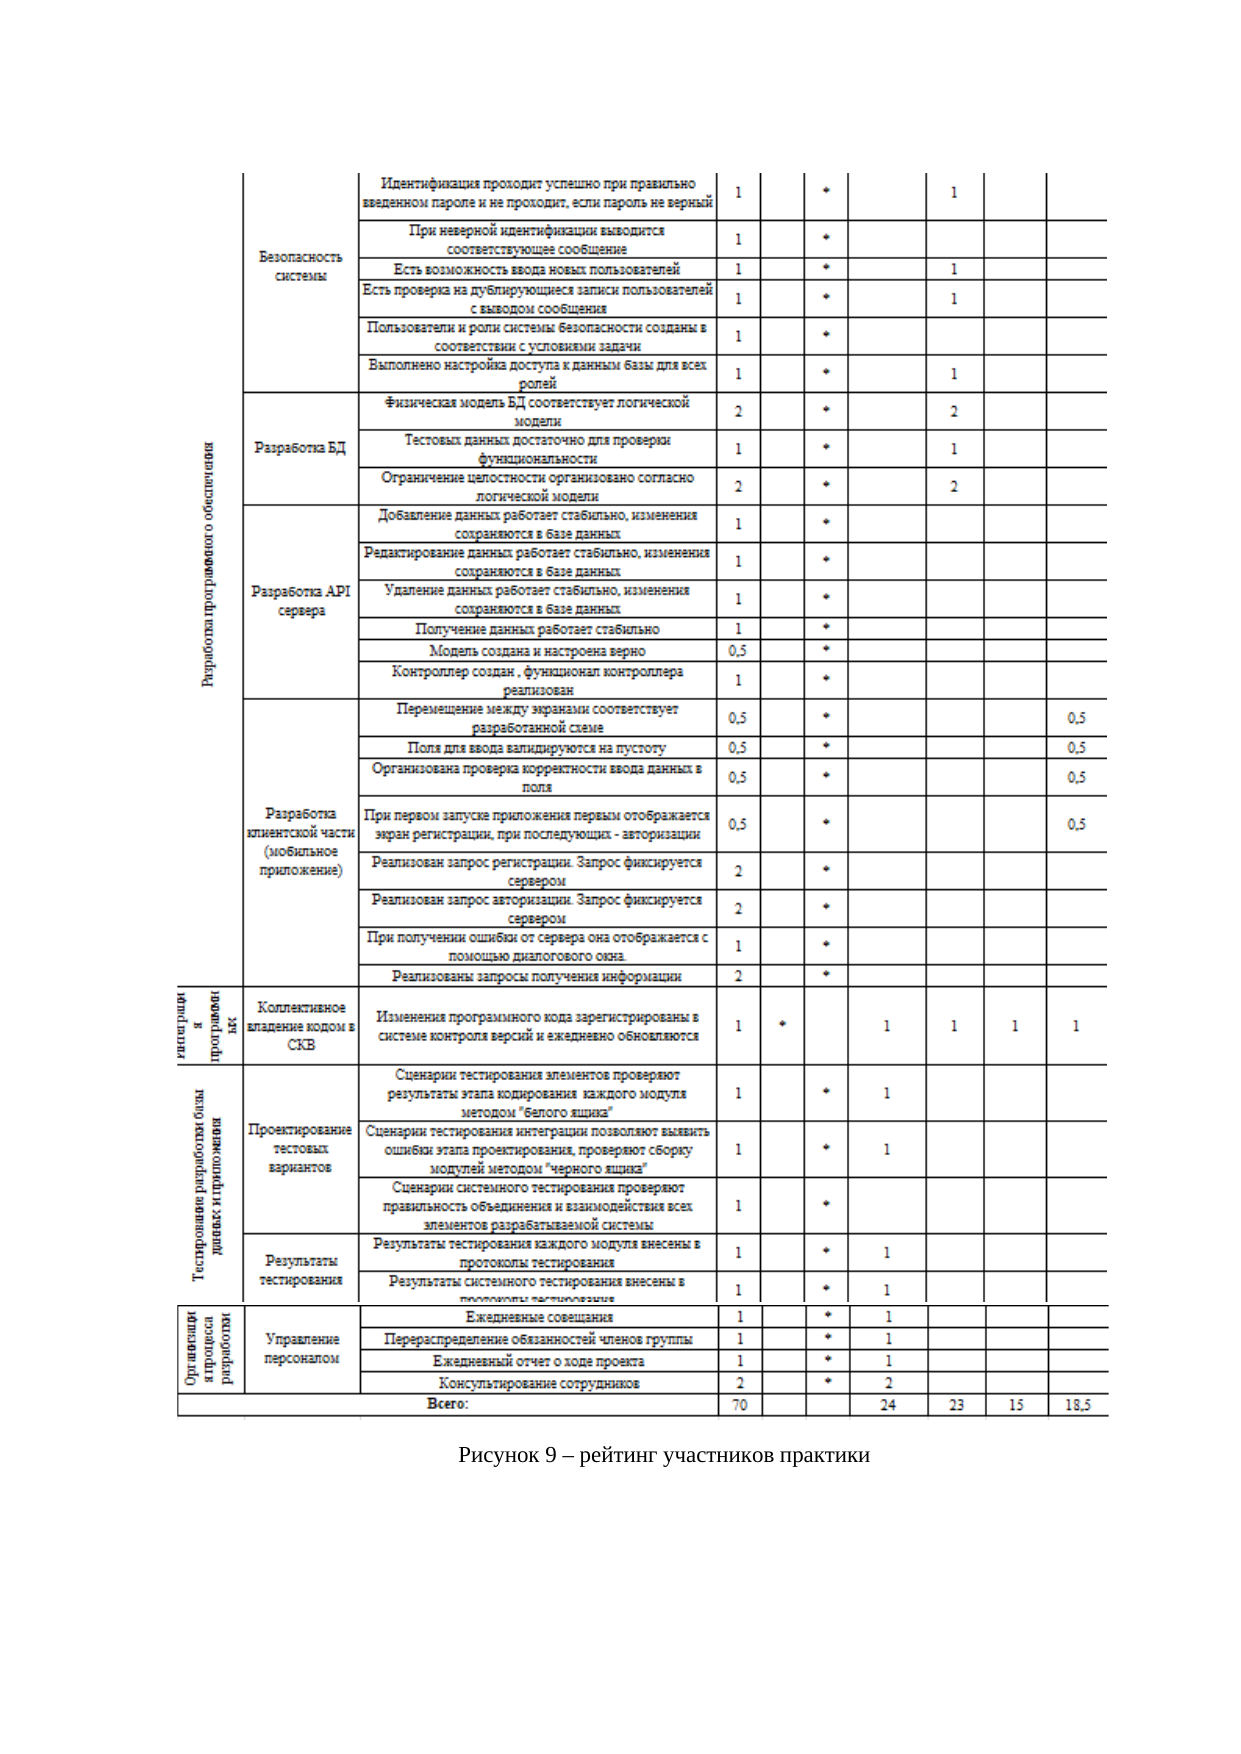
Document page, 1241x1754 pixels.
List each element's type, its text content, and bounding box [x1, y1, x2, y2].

picture [177, 1305, 1109, 1420]
picture [177, 173, 1107, 1302]
text Рисунок 9 – рейтинг участников практики [177, 1441, 1152, 1467]
